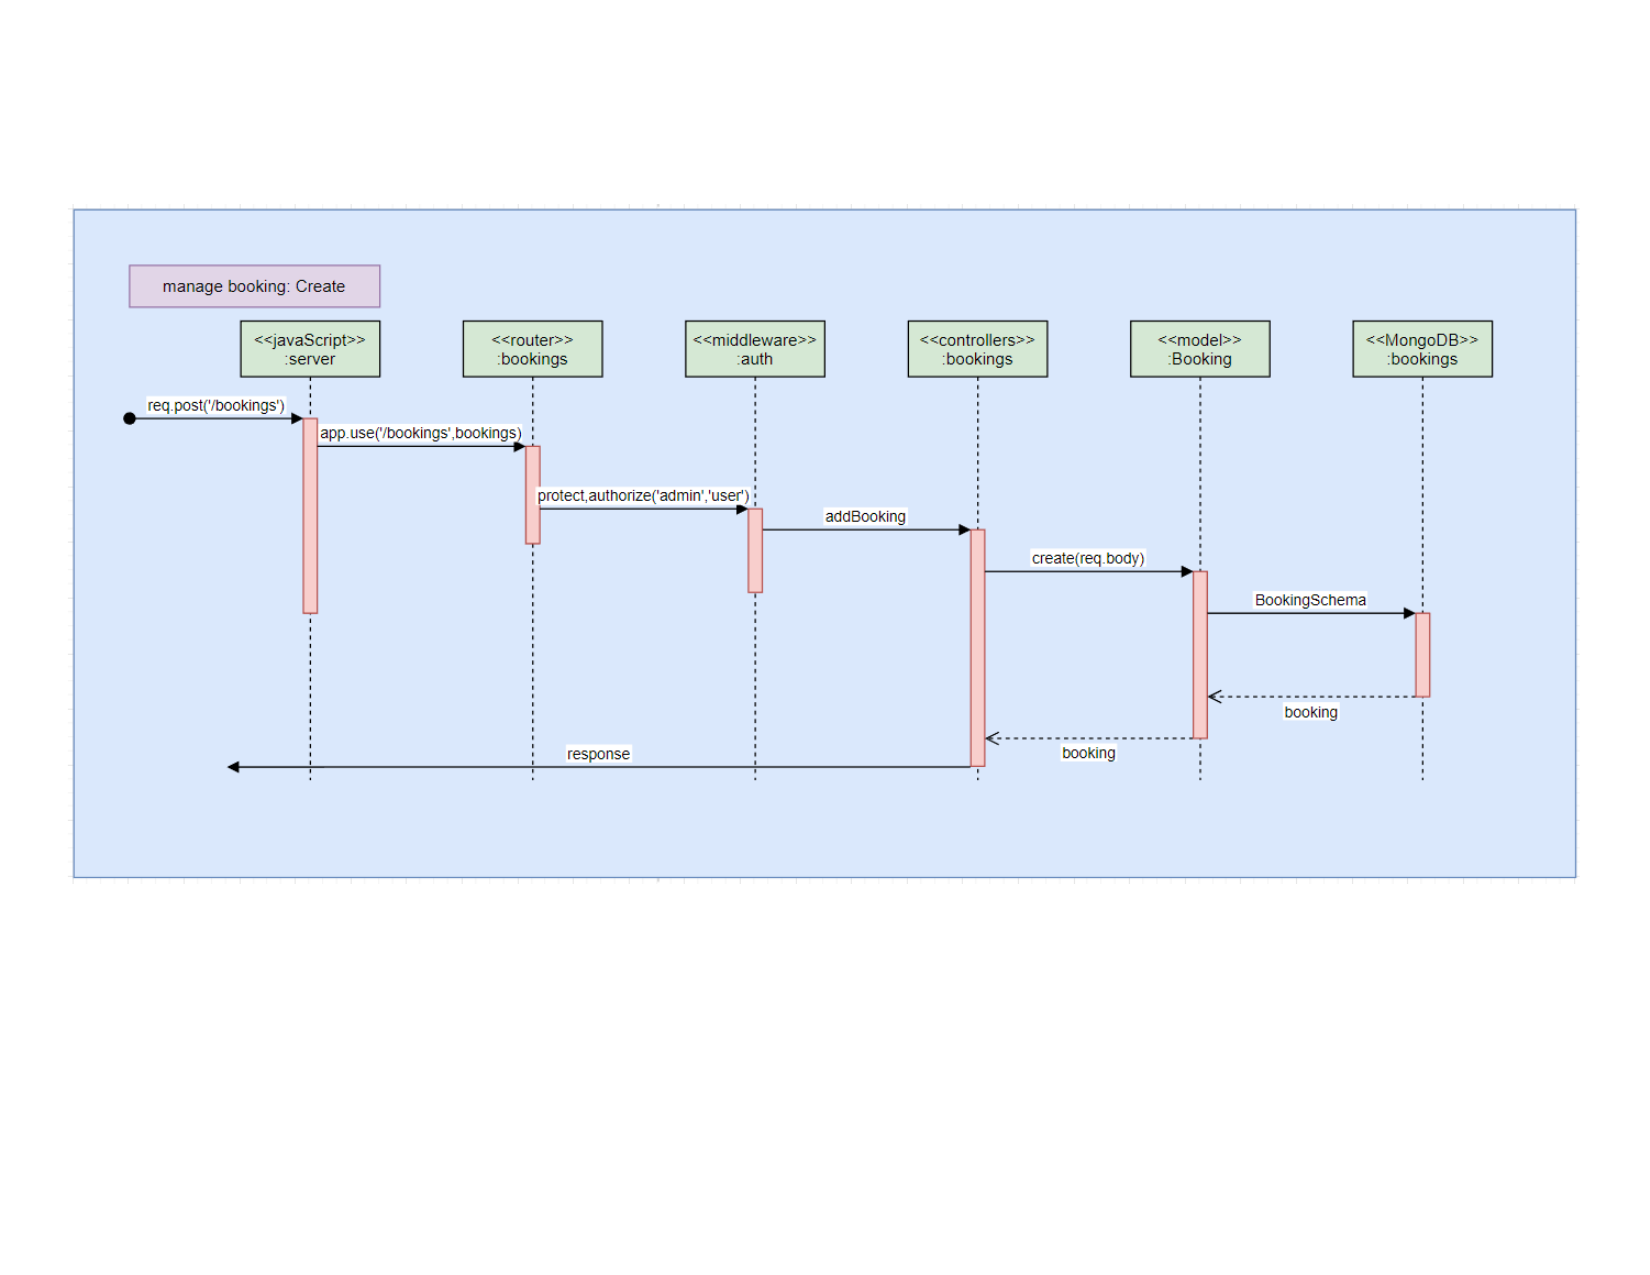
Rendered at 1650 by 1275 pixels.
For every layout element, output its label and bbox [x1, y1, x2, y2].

picture [67, 204, 1578, 883]
